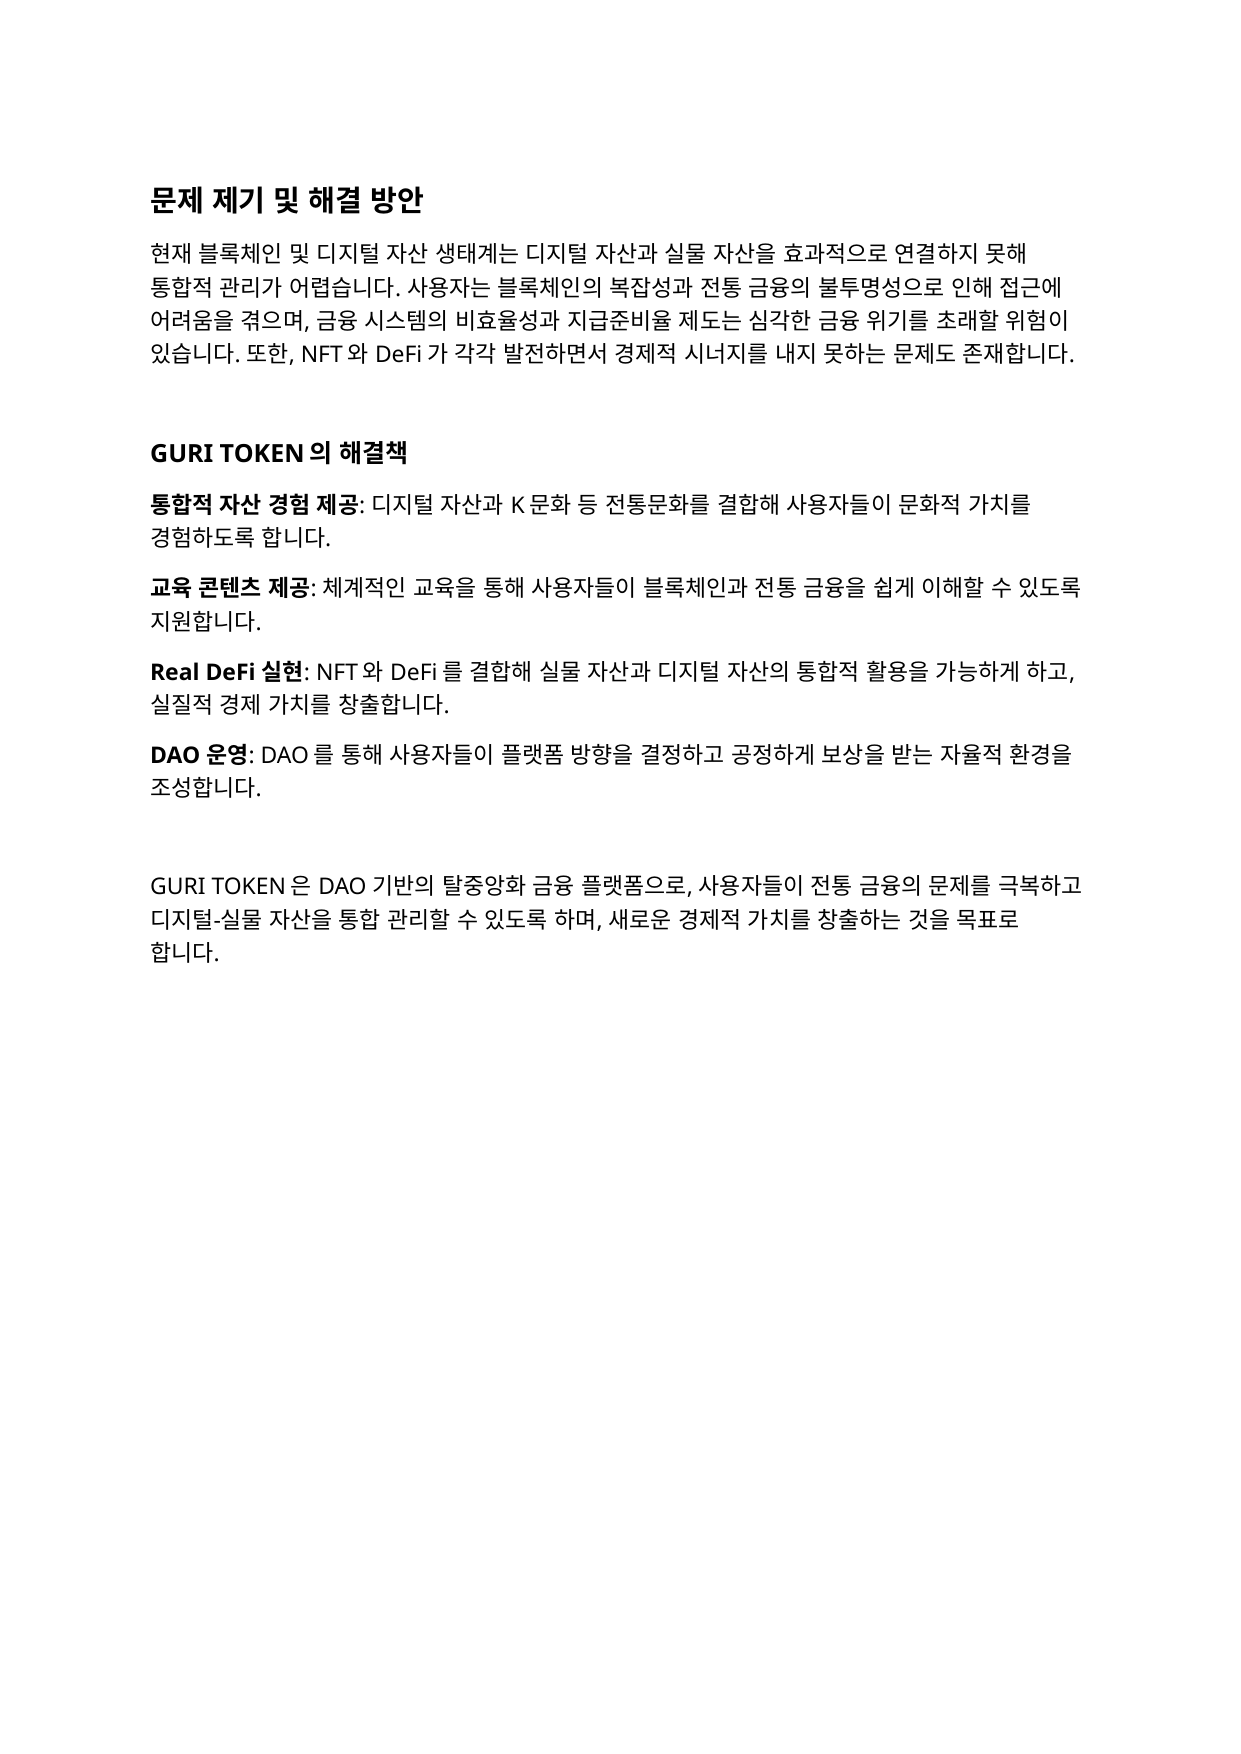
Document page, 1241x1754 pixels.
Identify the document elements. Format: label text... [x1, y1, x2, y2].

text 교육 콘텐츠 제공: 체계적인 교육을 통해 사용자들이 블록체인과 전통 금융을 쉽게 이해할 수 있도록 지원합니다. [150, 570, 1090, 637]
text 현재 블록체인 및 디지털 자산 생태계는 디지털 자산과 실물 자산을 효과적으로 연결하지 못해 통합적 관리가 어렵습니다. 사용자는 블록체인의 복잡성과 전통 금융의 불투명성으로 인해 접근에 어려움을 겪으며, 금융 시스템의 비효율성과 지급준비율 제도는 심각한 금융 위기를 초래할 위험이 있습니다. 또한, NFT와 DeFi가 각각 발전하면서 경제적 시너지를 내지 못하는 문제도 존재합니다. [150, 236, 1090, 369]
text 통합적 자산 경험 제공: 디지털 자산과 K문화 등 전통문화를 결합해 사용자들이 문화적 가치를 경험하도록 합니다. [150, 487, 1090, 553]
text Real DeFi 실현: NFT와 DeFi를 결합해 실물 자산과 디지털 자산의 통합적 활용을 가능하게 하고, 실질적 경제 가치를 창출합니다. [150, 653, 1090, 720]
text GURI TOKEN은 DAO 기반의 탈중앙화 금융 플랫폼으로, 사용자들이 전통 금융의 문제를 극복하고 디지털-실물 자산을 통합 관리할 수 있도록 하며, 새로운 경제적 가치를 창출하는 것을 목표로 합니다. [150, 868, 1090, 968]
text 문제 제기 및 해결 방안 [150, 177, 1090, 219]
text DAO 운영: DAO를 통해 사용자들이 플랫폼 방향을 결정하고 공정하게 보상을 받는 자율적 환경을 조성합니다. [150, 737, 1090, 803]
text GURI TOKEN의 해결책 [150, 434, 1090, 470]
